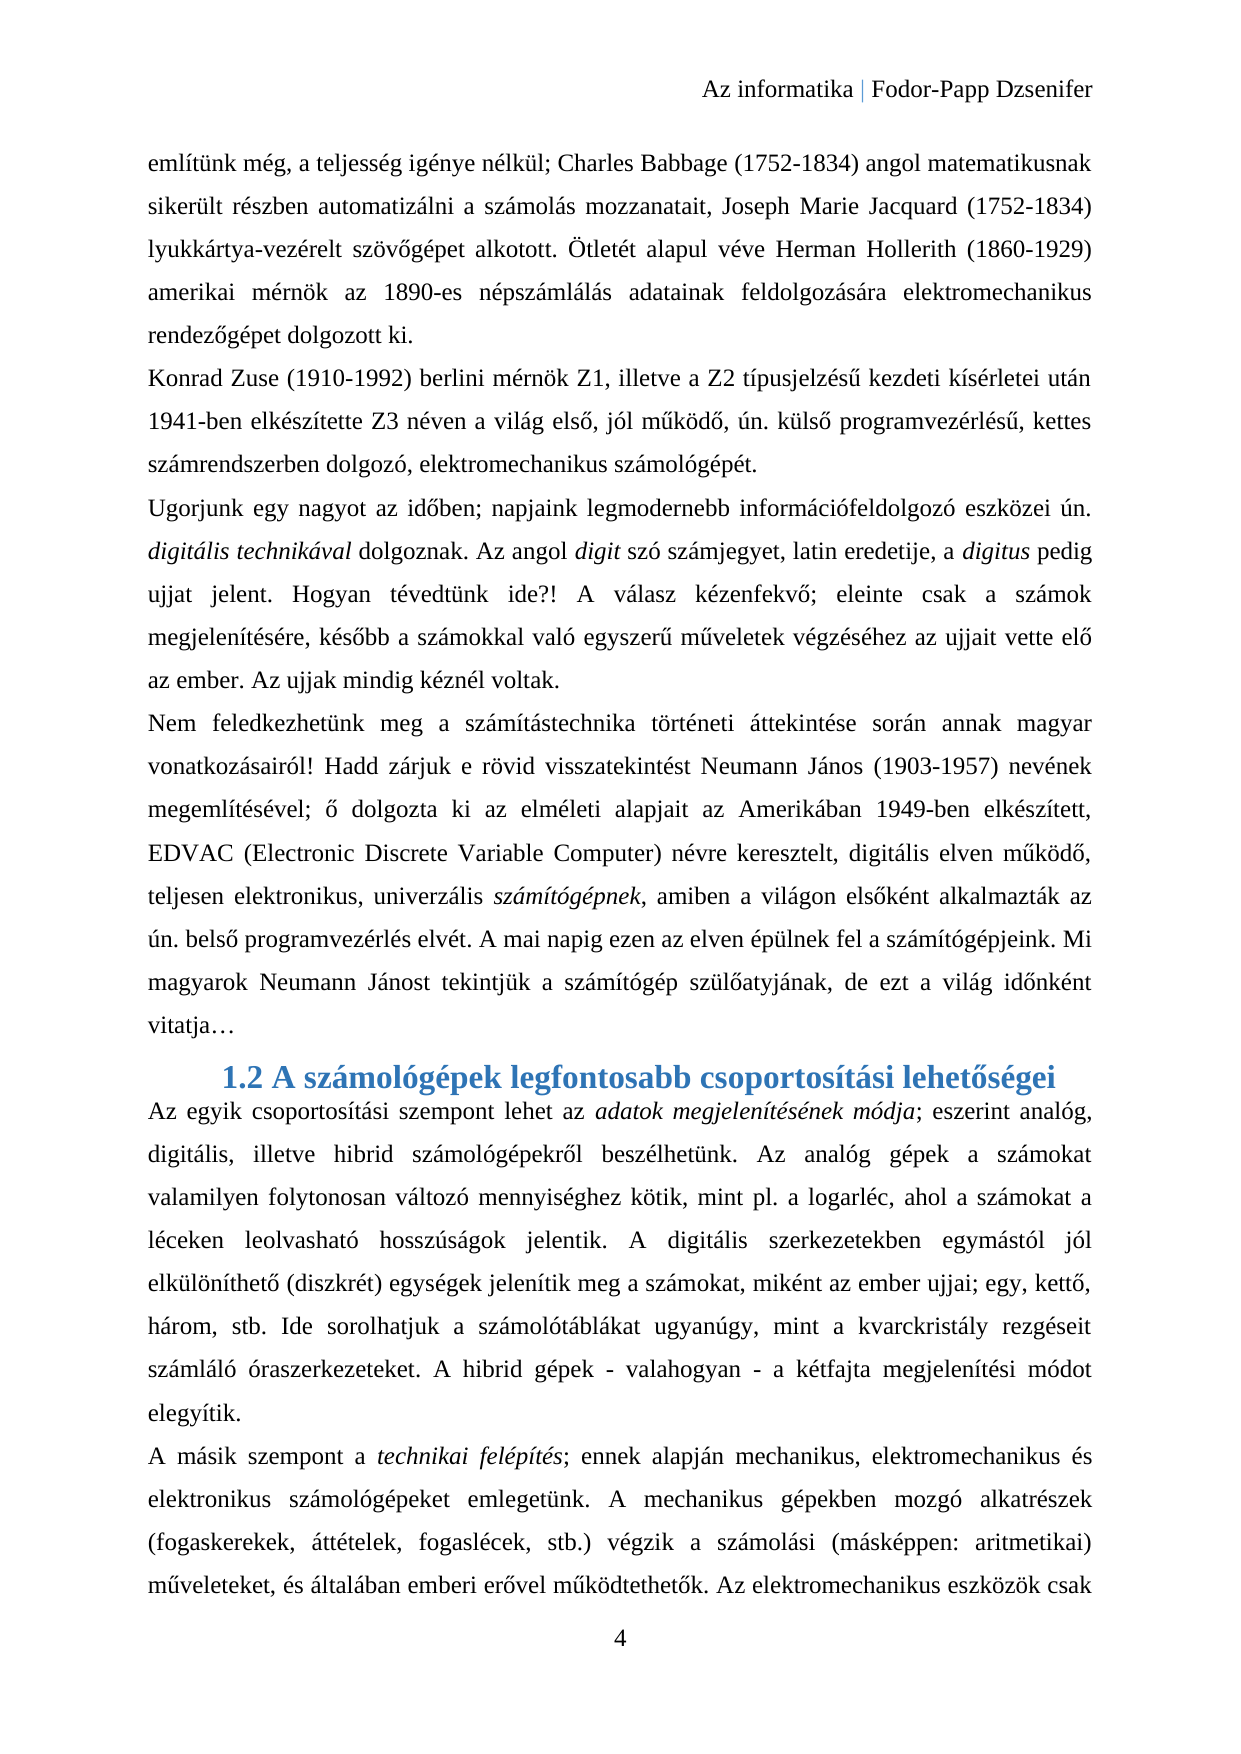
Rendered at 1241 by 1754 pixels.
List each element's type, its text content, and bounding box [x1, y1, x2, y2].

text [148, 148, 1093, 349]
text Konrad Zuse (1910-1992) berlini mérnök Z1, illetve a Z2 típusjelzésű kezdeti kísérletei után 1941-ben elkészítette Z3 néven a világ első, jól működő, ún. külső programvezérlésű, kettes számrendszerben dolgozó, elektromechanikus számológépét. [148, 363, 1093, 478]
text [148, 1441, 1093, 1599]
subtitle 1.2 A számológépek legfontosabb csoportosítási lehetőségei [221, 1057, 1093, 1096]
text Az egyik csoportosítási szempont lehet az adatok megjelenítésének módja; eszerint analóg, digitális, illetve hibrid számológépekről beszélhetünk. Az analóg gépek a számokat valamilyen folytonosan változó mennyiséghez kötik, mint pl. a logarléc, ahol a számokat a léceken leolvasható hosszúságok jelentik. A digitális szerkezetekben egymástól jól elkülöníthető (diszkrét) egységek jelenítik meg a számokat, miként az ember ujjai; egy, kettő, három, stb. Ide sorolhatjuk a számolótáblákat ugyanúgy, mint a kvarckristály rezgéseit számláló óraszerkezeteket. A hibrid gépek - valahogyan - a kétfajta megjelenítési módot elegyítik. [148, 1096, 1093, 1426]
text Nem feledkezhetünk meg a számítástechnika történeti áttekintése során annak magyar vonatkozásairól! Hadd zárjuk e rövid visszatekintést Neumann János (1903-1957) nevének megemlítésével; ő dolgozta ki az elméleti alapjait az Amerikában 1949-ben elkészített, EDVAC (Electronic Discrete Variable Computer) névre keresztelt, digitális elven működő, teljesen elektronikus, univerzális számítógépnek, amiben a világon elsőként alkalmazták az ún. belső programvezérlés elvét. A mai napig ezen az elven épülnek fel a számítógépjeink. Mi magyarok Neumann Jánost tekintjük a számítógép szülőatyjának, de ezt a világ időnként vitatja… [148, 708, 1093, 1039]
text Ugorjunk egy nagyot az időben; napjaink legmodernebb információfeldolgozó eszközei ún. digitális technikával dolgoznak. Az angol digit szó számjegyet, latin eredetije, a digitus pedig ujjat jelent. Hogyan tévedtünk ide?! A válasz kézenfekvő; eleinte csak a számok megjelenítésére, később a számokkal való egyszerű műveletek végzéséhez az ujjait vette elő az ember. Az ujjak mindig kéznél voltak. [148, 493, 1093, 694]
